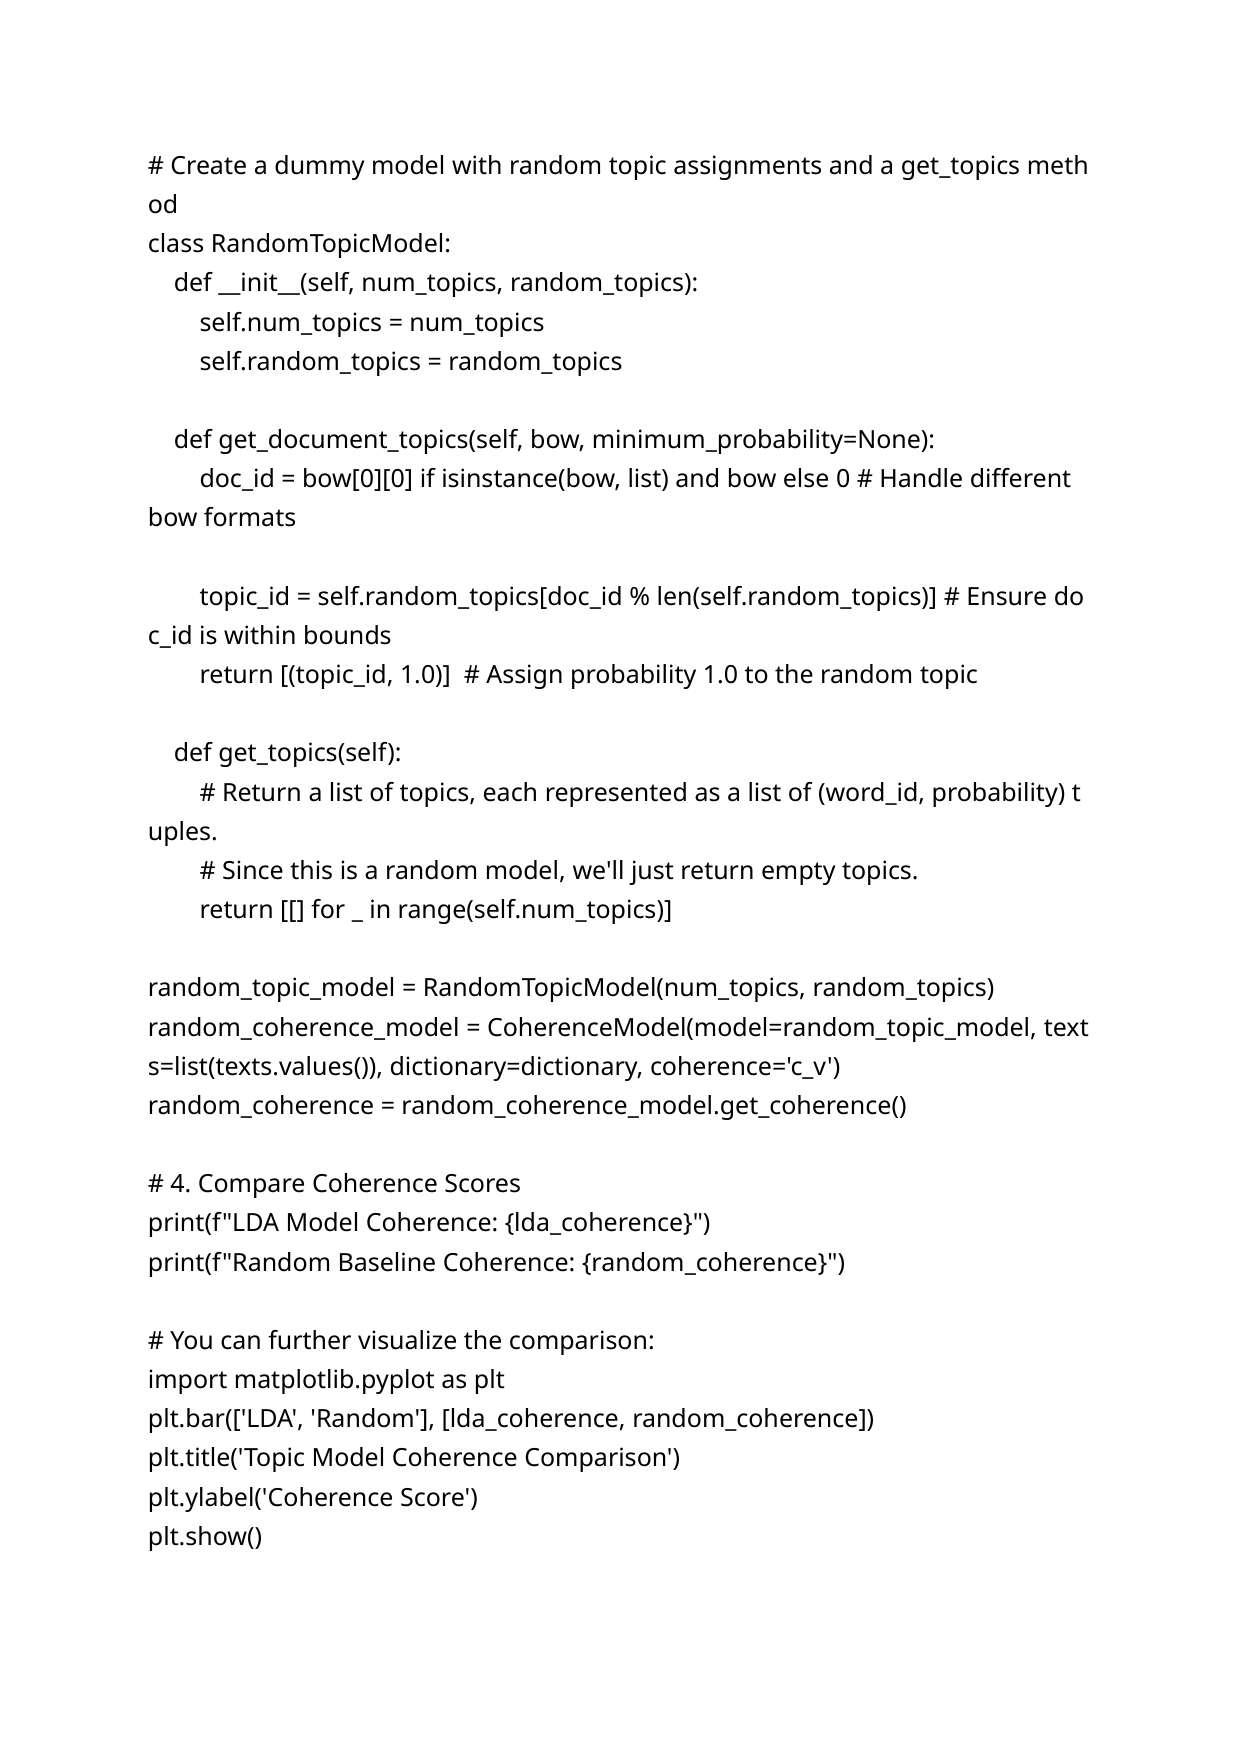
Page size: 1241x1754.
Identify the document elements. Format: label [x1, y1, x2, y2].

text [148, 148, 1093, 1552]
